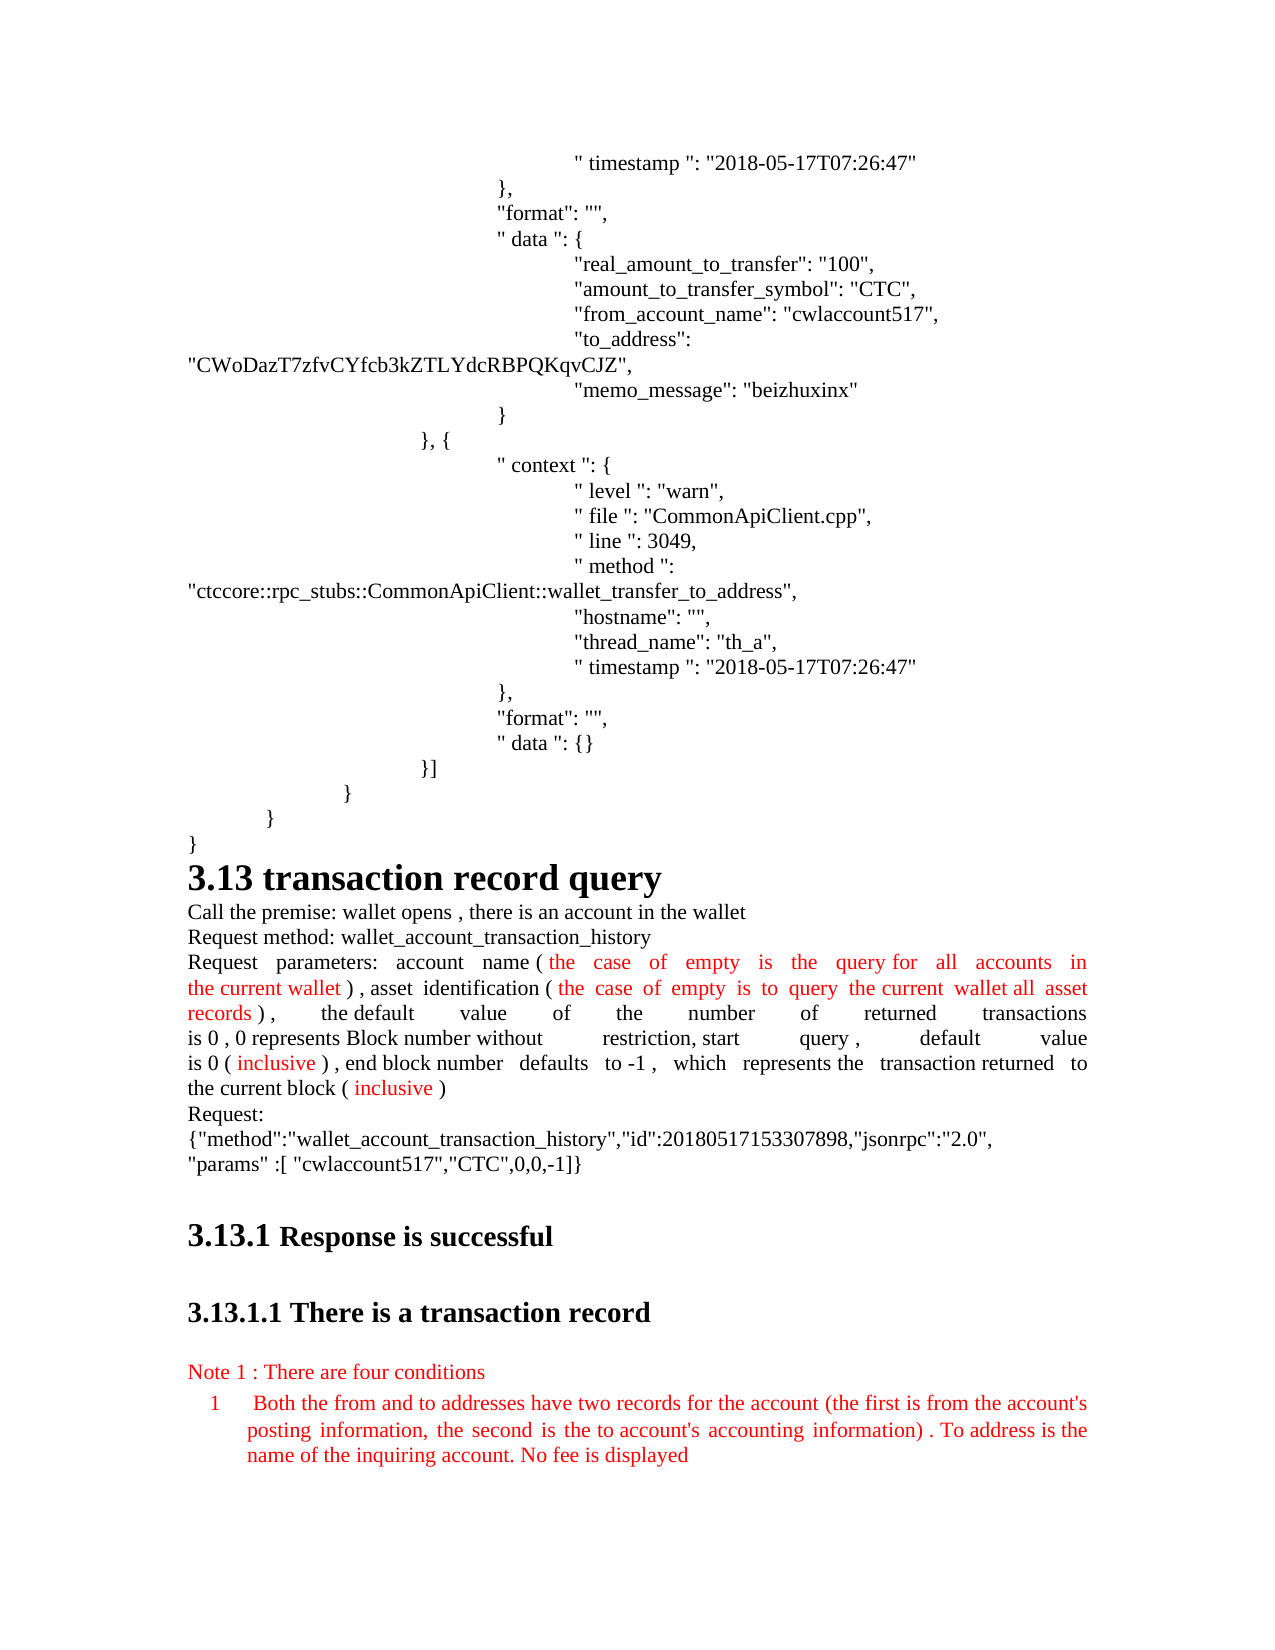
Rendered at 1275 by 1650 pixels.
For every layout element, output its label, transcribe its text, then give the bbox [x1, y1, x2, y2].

text }] [187, 755, 1087, 780]
text " line ": 3049, [187, 528, 1087, 553]
text Call the premise: wallet opens , there is an account in the wallet [187, 899, 1087, 924]
text Request parameters: account name ( the case of empty is the query for all accounts in the current wallet ) , asset identification ( the case of empty is to query the current wallet all asset records ) , the default value of the number of returned transactions is 0 , 0 represents Block number without restriction, start query , default value is 0 ( inclusive ) , end block number defaults to -1 , which represents the transaction returned to the current block ( inclusive ) [187, 949, 1087, 1101]
text 3.13.1 Response is successful [187, 1203, 1087, 1254]
text }, { [187, 427, 1087, 452]
text "to_address": "CWoDazT7zfvCYfcb3kZTLYdcRBPQKqvCJZ", [187, 326, 1087, 377]
text "hostname": "", [187, 604, 1087, 629]
text " timestamp ": "2018-05-17T07:26:47" [187, 654, 1087, 679]
text "thread_name": "th_a", [187, 629, 1087, 654]
text } [187, 805, 1087, 831]
text " method ": "ctccore::rpc_stubs::CommonApiClient::wallet_transfer_to_address", [187, 553, 1087, 604]
text }, [187, 679, 1087, 704]
text } [187, 780, 1087, 805]
text "format": "", [187, 200, 1087, 226]
text "params" :[ "cwlaccount517","CTC",0,0,-1]} [187, 1151, 1087, 1176]
text "memo_message": "beizhuxinx" [187, 377, 1087, 402]
text " timestamp ": "2018-05-17T07:26:47" [187, 150, 1087, 175]
text " data ": { [187, 226, 1087, 251]
text "amount_to_transfer_symbol": "CTC", [187, 276, 1087, 301]
text "real_amount_to_transfer": "100", [187, 251, 1087, 276]
text } [187, 402, 1087, 427]
text " level ": "warn", [187, 478, 1087, 503]
text Request method: wallet_account_transaction_history [187, 924, 1087, 949]
text }, [187, 175, 1087, 200]
text } [187, 831, 1087, 856]
text {"method":"wallet_account_transaction_history","id":20180517153307898,"jsonrpc":"2.0", [187, 1126, 1087, 1151]
text " context ": { [187, 452, 1087, 478]
text "from_account_name": "cwlaccount517", [187, 301, 1087, 326]
text " data ": {} [187, 730, 1087, 755]
text "format": "", [187, 704, 1087, 730]
text 1 Both the from and to addresses have two records for the account (the first is from the account's posting information, the second is the to account's accounting information) . To address is the name of the inquiring account. No fee is displayed [209, 1384, 1087, 1467]
text 3.13.1.1 There is a transaction record [187, 1283, 1087, 1329]
text 3.13 transaction record query [187, 856, 1087, 899]
text Request: [187, 1101, 1087, 1126]
text " file ": "CommonApiClient.cpp", [187, 503, 1087, 528]
text Note 1 : There are four conditions [187, 1359, 1087, 1384]
